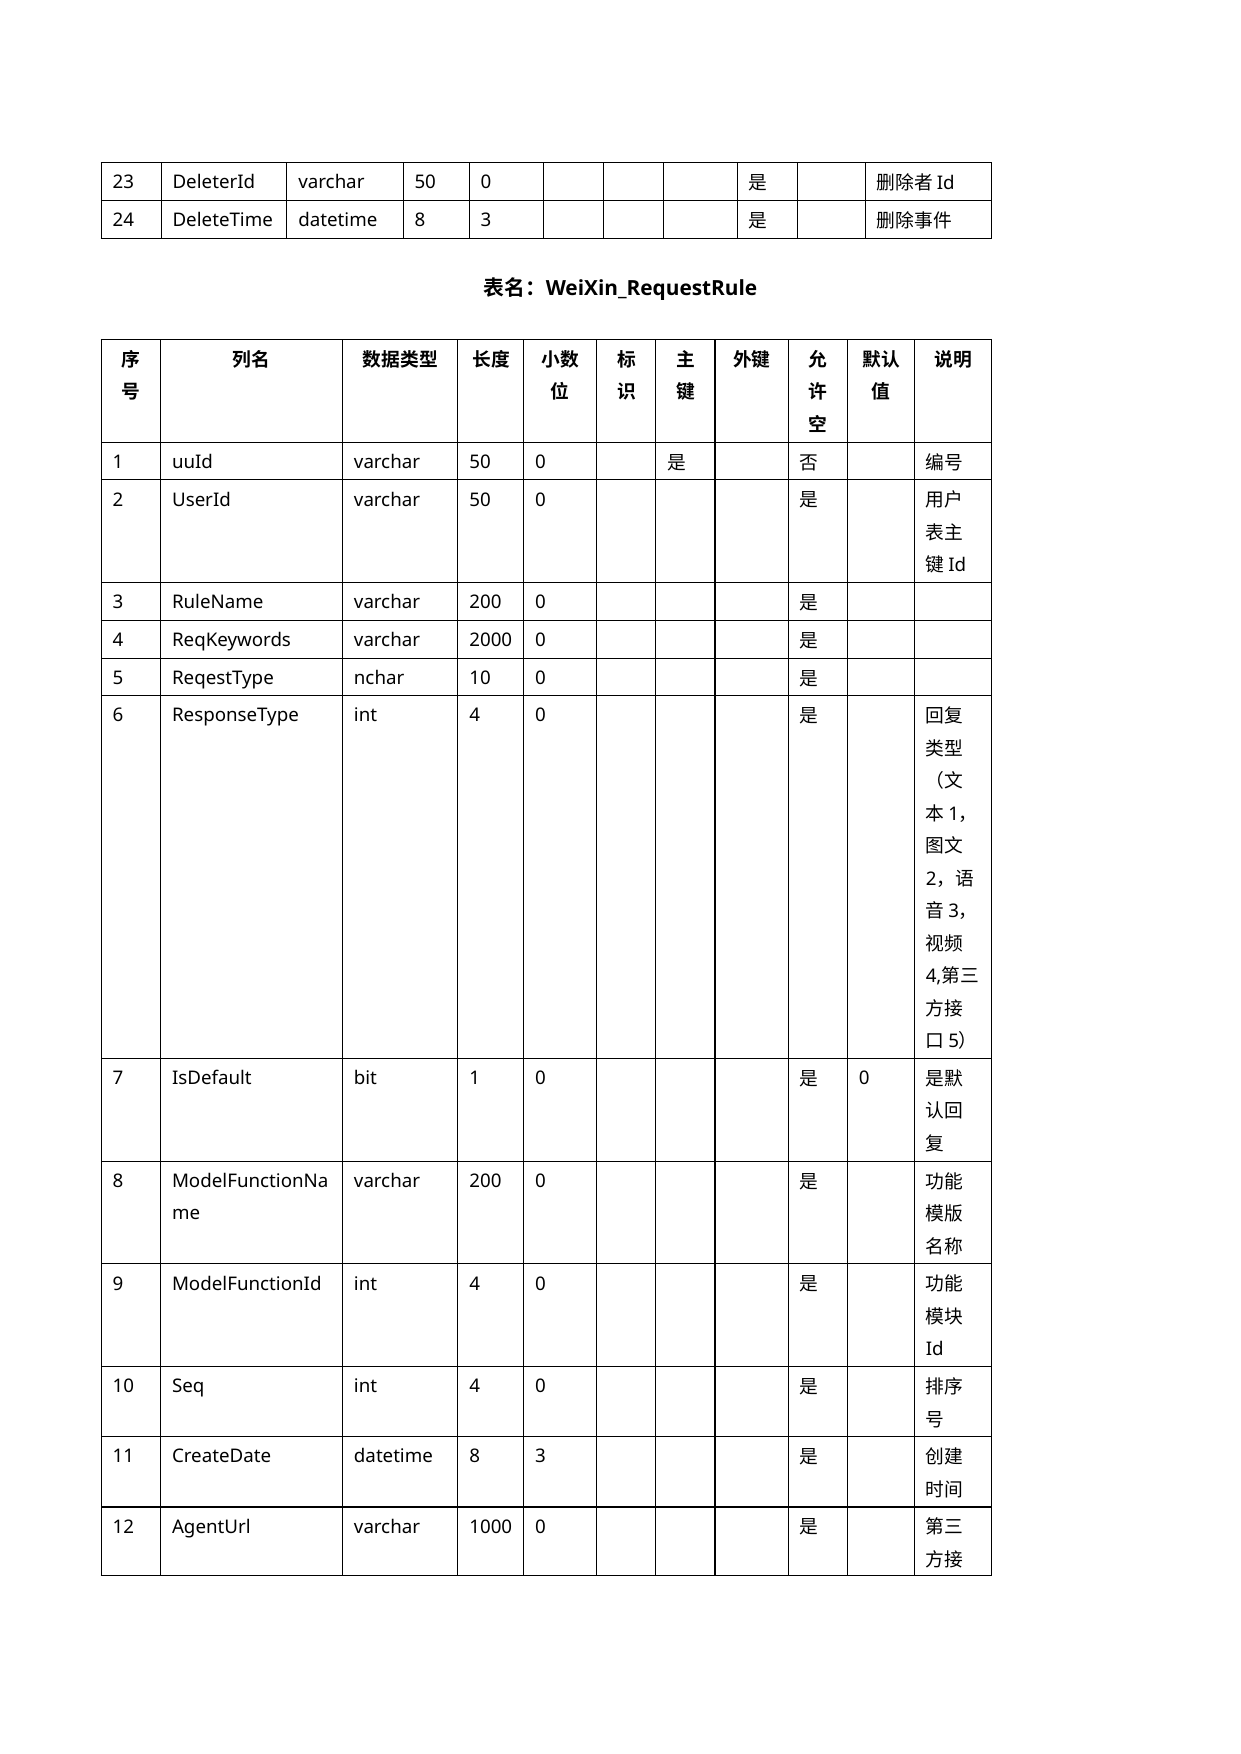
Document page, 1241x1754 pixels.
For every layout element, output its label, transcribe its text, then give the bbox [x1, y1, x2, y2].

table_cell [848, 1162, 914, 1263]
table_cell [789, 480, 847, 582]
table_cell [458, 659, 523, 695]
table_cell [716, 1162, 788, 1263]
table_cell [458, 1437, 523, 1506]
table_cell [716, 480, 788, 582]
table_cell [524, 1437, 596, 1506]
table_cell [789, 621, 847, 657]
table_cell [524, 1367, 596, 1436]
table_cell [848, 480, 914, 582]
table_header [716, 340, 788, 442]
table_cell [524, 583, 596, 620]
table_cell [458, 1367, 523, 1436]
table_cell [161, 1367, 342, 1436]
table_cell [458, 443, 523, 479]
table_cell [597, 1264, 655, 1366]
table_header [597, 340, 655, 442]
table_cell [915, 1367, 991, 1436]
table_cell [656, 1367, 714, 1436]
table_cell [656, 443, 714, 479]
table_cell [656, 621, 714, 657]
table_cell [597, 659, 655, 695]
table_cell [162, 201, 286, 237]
text 表名：WeiXin_RequestRule [112, 270, 1128, 302]
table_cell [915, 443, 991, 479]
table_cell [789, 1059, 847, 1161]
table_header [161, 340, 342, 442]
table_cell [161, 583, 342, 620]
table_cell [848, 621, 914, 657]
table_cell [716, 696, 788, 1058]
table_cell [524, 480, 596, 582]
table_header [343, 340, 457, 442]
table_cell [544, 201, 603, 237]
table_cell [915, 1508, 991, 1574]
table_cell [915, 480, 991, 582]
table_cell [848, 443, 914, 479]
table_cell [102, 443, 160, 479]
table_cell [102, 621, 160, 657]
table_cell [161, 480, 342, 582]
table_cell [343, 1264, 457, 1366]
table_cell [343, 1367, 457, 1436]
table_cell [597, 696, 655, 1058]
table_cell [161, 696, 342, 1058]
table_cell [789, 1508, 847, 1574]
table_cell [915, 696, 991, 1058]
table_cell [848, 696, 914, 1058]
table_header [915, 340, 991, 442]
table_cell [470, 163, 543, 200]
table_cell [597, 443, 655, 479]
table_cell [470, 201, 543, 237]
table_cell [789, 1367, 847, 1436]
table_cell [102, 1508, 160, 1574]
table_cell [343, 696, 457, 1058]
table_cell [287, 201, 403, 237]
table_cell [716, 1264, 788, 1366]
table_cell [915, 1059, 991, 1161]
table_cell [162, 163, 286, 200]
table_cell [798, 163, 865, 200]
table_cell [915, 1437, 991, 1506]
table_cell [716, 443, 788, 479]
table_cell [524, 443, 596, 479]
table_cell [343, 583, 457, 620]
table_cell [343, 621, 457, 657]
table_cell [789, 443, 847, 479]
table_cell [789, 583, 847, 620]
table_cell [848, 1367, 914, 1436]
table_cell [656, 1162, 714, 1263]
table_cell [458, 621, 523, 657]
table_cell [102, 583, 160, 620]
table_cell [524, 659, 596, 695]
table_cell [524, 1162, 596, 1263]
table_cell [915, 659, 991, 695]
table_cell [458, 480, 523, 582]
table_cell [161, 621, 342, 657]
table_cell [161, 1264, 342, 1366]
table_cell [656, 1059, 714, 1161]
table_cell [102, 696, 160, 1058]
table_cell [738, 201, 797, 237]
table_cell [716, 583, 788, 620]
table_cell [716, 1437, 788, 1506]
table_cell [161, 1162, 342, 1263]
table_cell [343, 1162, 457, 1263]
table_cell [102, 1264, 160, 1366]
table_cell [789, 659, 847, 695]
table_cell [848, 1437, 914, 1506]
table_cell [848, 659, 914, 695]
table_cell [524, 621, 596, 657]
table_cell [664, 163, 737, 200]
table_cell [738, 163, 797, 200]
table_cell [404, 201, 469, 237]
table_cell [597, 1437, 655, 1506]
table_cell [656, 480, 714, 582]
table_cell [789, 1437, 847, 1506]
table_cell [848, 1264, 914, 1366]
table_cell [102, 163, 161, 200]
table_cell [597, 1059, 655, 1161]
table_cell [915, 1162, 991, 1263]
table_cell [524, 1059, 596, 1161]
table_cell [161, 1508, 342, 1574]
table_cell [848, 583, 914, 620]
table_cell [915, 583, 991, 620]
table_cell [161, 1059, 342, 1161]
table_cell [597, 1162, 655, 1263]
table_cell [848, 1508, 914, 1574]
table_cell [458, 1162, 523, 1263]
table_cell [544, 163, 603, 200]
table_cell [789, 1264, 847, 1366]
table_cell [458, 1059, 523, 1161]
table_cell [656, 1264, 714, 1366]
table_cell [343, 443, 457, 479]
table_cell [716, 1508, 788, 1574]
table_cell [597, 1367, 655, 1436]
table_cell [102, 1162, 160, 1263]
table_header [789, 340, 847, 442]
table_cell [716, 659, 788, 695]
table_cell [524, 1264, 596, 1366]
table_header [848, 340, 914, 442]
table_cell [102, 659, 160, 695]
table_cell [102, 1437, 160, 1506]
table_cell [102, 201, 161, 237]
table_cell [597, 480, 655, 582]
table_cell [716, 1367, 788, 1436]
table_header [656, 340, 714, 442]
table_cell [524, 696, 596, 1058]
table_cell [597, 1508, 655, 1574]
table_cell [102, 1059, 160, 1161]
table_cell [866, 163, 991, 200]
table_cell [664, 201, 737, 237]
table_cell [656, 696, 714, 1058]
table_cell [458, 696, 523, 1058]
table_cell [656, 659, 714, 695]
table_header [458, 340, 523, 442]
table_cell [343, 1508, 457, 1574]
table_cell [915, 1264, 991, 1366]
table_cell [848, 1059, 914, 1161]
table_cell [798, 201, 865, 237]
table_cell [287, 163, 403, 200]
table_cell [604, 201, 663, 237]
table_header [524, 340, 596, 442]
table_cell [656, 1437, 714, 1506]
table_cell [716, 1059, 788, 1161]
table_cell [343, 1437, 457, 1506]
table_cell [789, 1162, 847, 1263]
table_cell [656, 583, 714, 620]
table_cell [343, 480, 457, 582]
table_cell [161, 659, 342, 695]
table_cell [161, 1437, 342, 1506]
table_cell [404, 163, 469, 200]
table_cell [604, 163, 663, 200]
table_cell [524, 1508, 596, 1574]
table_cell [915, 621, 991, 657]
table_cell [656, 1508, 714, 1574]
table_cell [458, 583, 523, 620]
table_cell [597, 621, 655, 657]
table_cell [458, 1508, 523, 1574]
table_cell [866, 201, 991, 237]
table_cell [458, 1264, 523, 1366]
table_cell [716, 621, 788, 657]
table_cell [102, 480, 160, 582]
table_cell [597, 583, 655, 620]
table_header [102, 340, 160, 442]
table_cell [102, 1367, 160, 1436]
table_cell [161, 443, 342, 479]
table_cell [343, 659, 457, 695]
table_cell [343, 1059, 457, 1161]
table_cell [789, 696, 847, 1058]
